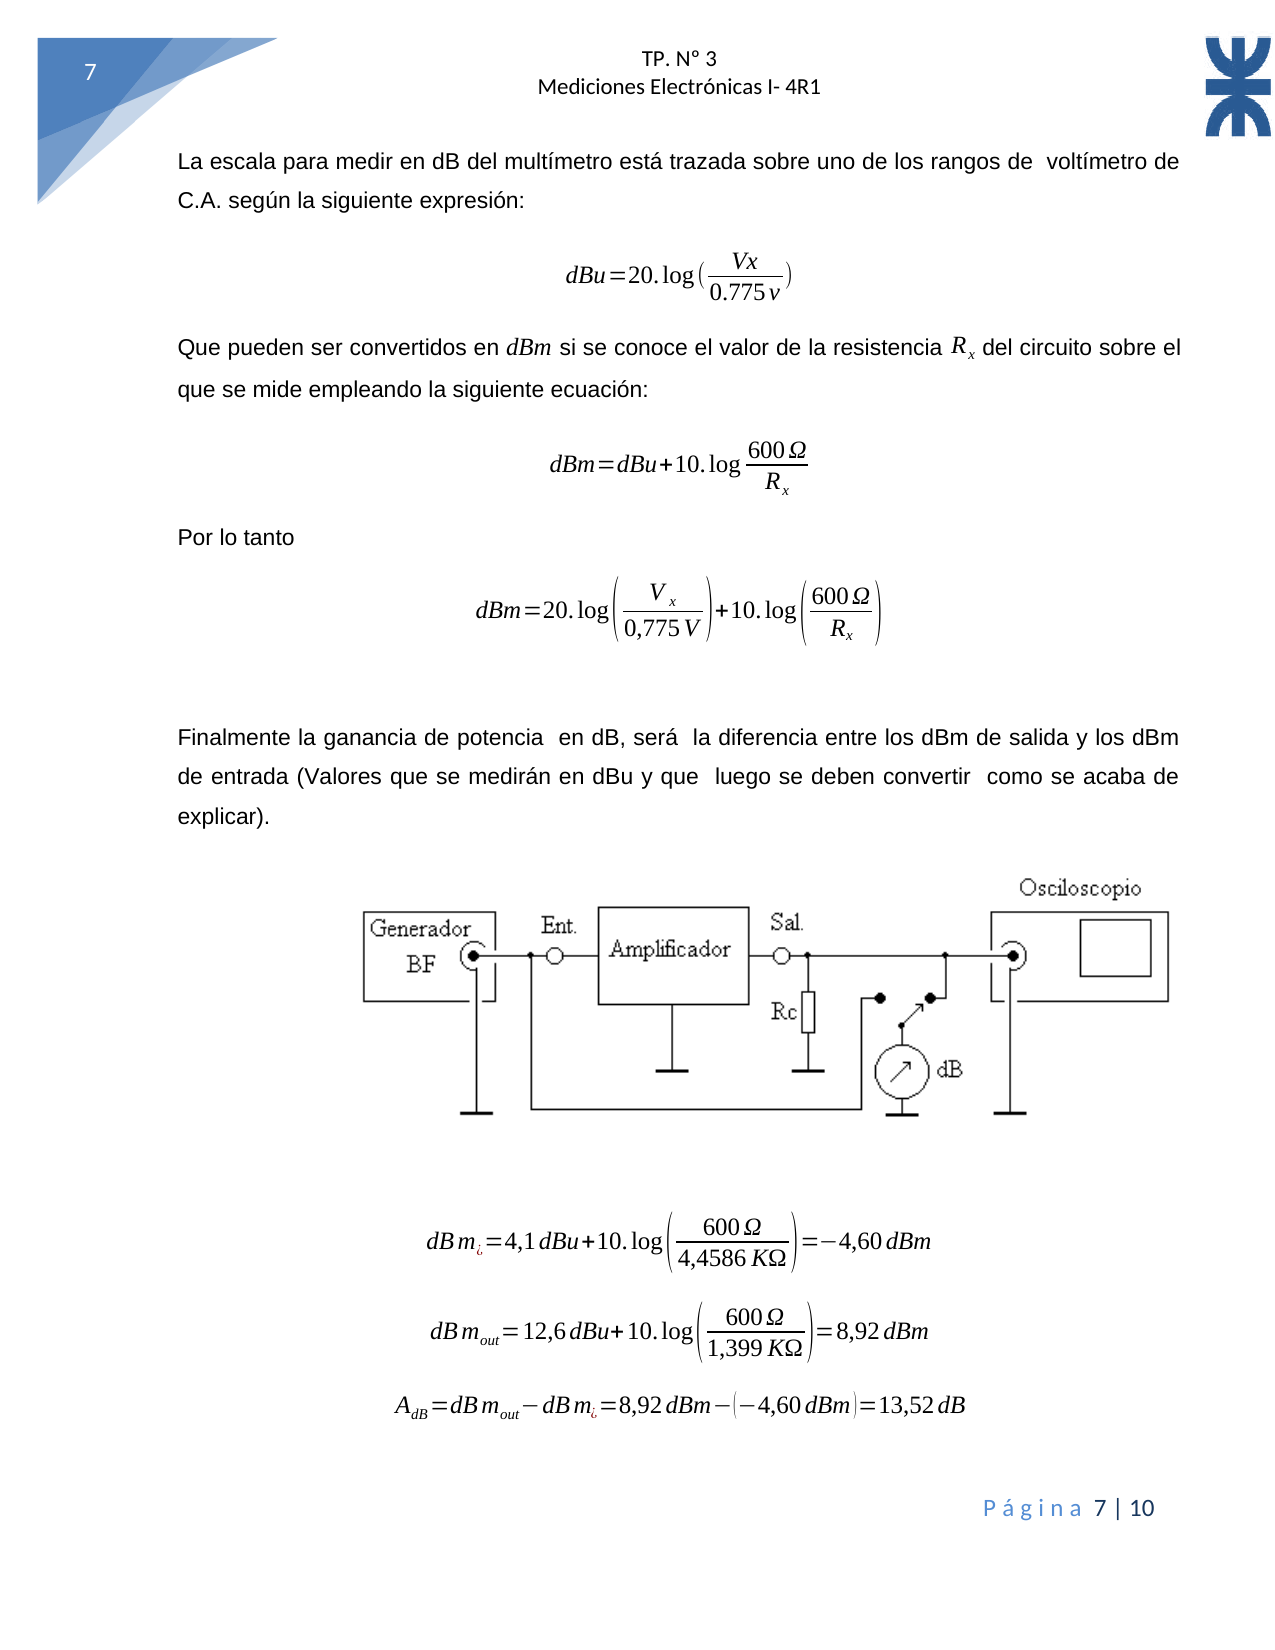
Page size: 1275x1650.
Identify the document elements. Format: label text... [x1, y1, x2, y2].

text Que pueden ser convertidos en si se conoce el valor de la resistencia del circuito sobre el que se mide empleando la siguiente ecuación: [177, 331, 1181, 402]
picture [354, 863, 1177, 1134]
picture [37, 37, 279, 206]
text Por lo tanto [177, 524, 1181, 550]
text La escala para medir en dB del multímetro está trazada sobre uno de los rangos de voltímetro de C.A. según la siguiente expresión: [177, 148, 1181, 213]
text Finalmente la ganancia de potencia en dB, será la diferencia entre los dBm de salida y los dBm de entrada (Valores que se medirán en dBu y que luego se deben convertir como se acaba de explicar). [177, 724, 1181, 829]
